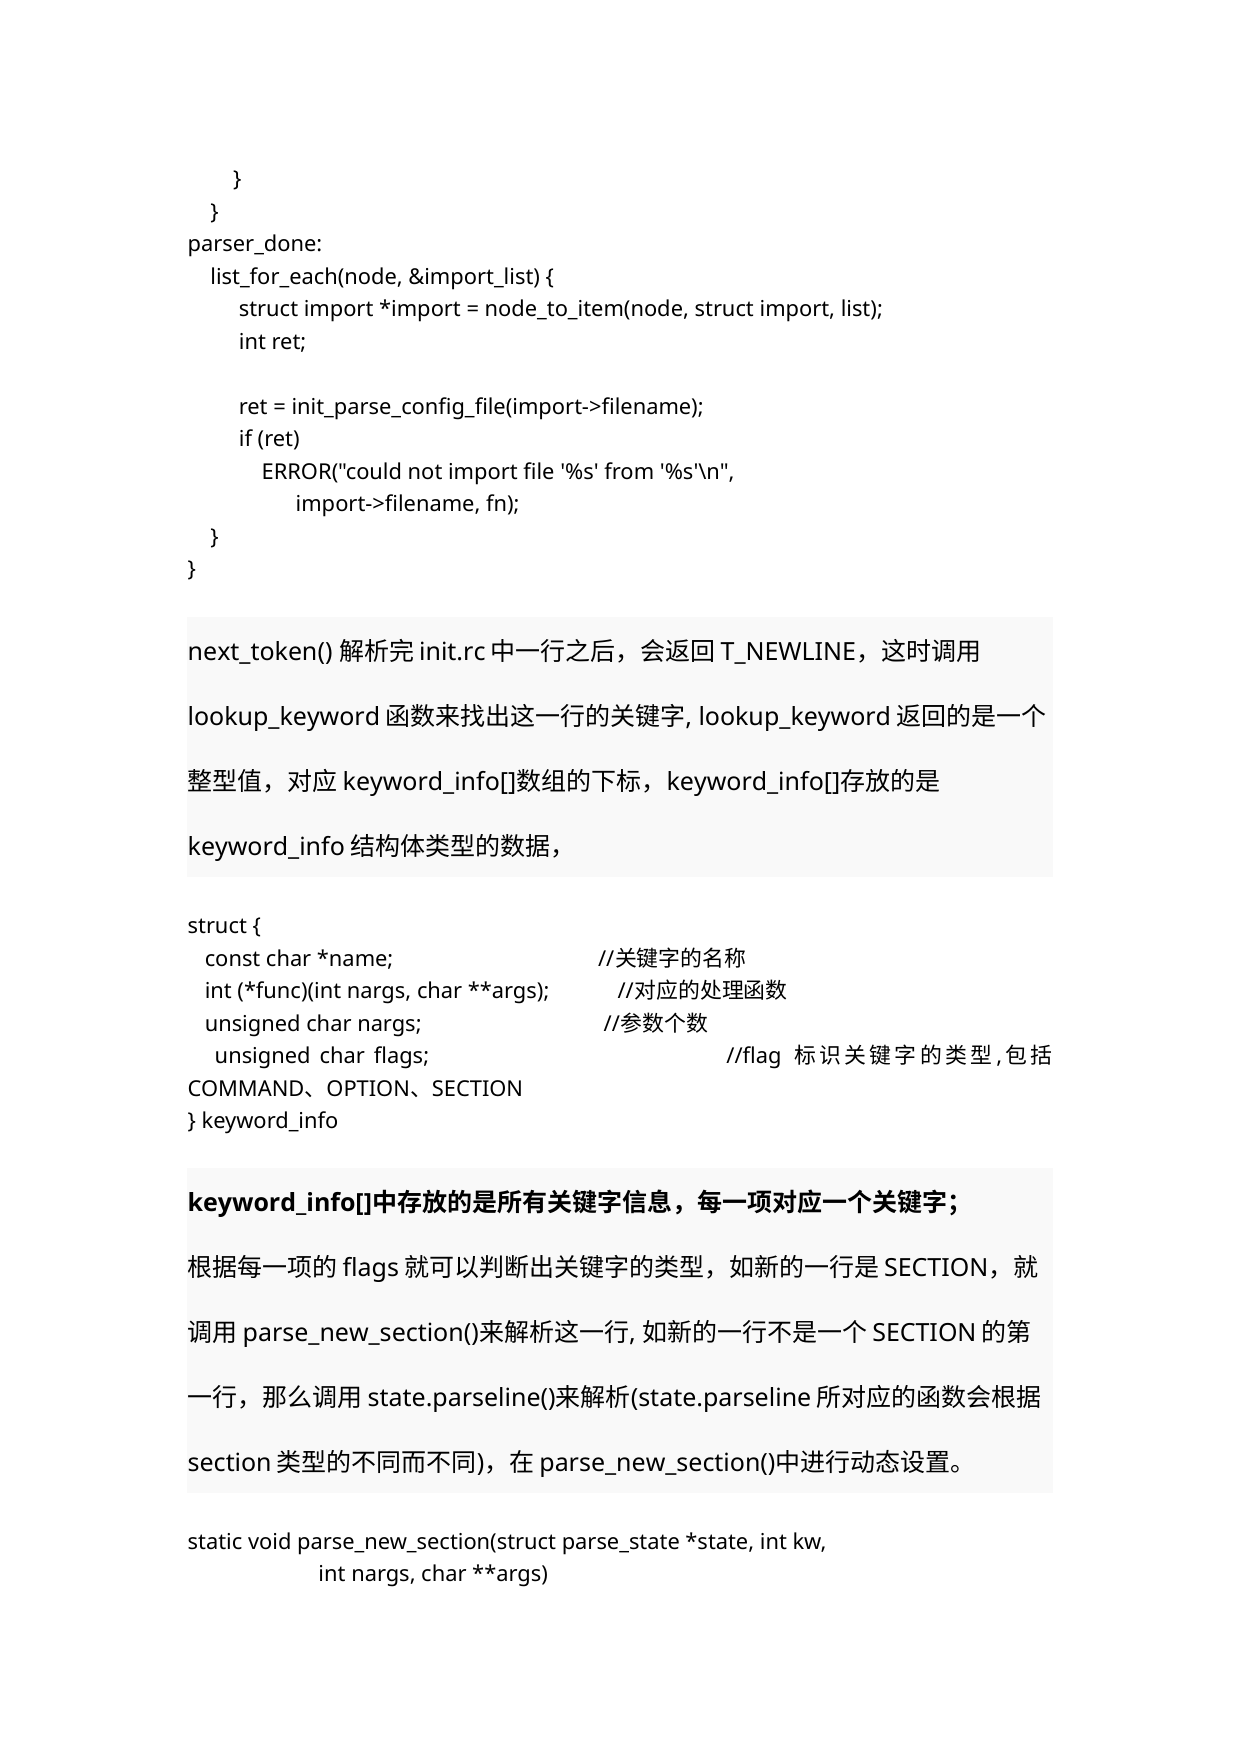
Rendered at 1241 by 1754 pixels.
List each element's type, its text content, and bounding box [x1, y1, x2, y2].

text parser_done: [187, 227, 1053, 259]
text list_for_each(node, &import_list) { [187, 259, 1053, 292]
text if (ret) [187, 422, 1053, 454]
text unsigned char flags; //flag标识关键字的类型,包括COMMAND、OPTION、SECTION [187, 1038, 1053, 1103]
text } [187, 519, 1053, 552]
text } [187, 162, 1053, 194]
text struct import *import = node_to_item(node, struct import, list); [187, 292, 1053, 324]
text static void parse_new_section(struct parse_state *state, int kw, [187, 1524, 1053, 1557]
text import->filename, fn); [187, 487, 1053, 519]
text } [187, 194, 1053, 227]
text int ret; [187, 324, 1053, 357]
text unsigned char nargs; //参数个数 [187, 1006, 1053, 1038]
text int (*func)(int nargs, char **args); //对应的处理函数 [187, 973, 1053, 1006]
text keyword_info[]中存放的是所有关键字信息，每一项对应一个关键字； 根据每一项的flags就可以判断出关键字的类型，如新的一行是SECTION，就调用parse_new_section()来解析这一行, 如新的一行不是一个SECTION的第一行，那么调用state.parseline()来解析(state.parseline所对应的函数会根据section类型的不同而不同)，在parse_new_section()中进行动态设置。 [187, 1168, 1053, 1493]
text ERROR("could not import file '%s' from '%s'\n", [187, 454, 1053, 487]
text const char *name; //关键字的名称 [187, 941, 1053, 973]
text ret = init_parse_config_file(import->filename); [187, 389, 1053, 422]
text int nargs, char **args) [187, 1557, 1053, 1589]
text } keyword_info [187, 1103, 1053, 1136]
text struct { [187, 908, 1053, 941]
text } [187, 552, 1053, 584]
text next_token() 解析完init.rc中一行之后，会返回T_NEWLINE，这时调用lookup_keyword函数来找出这一行的关键字, lookup_keyword返回的是一个整型值，对应keyword_info[]数组的下标，keyword_info[]存放的是keyword_info结构体类型的数据， [187, 617, 1053, 877]
